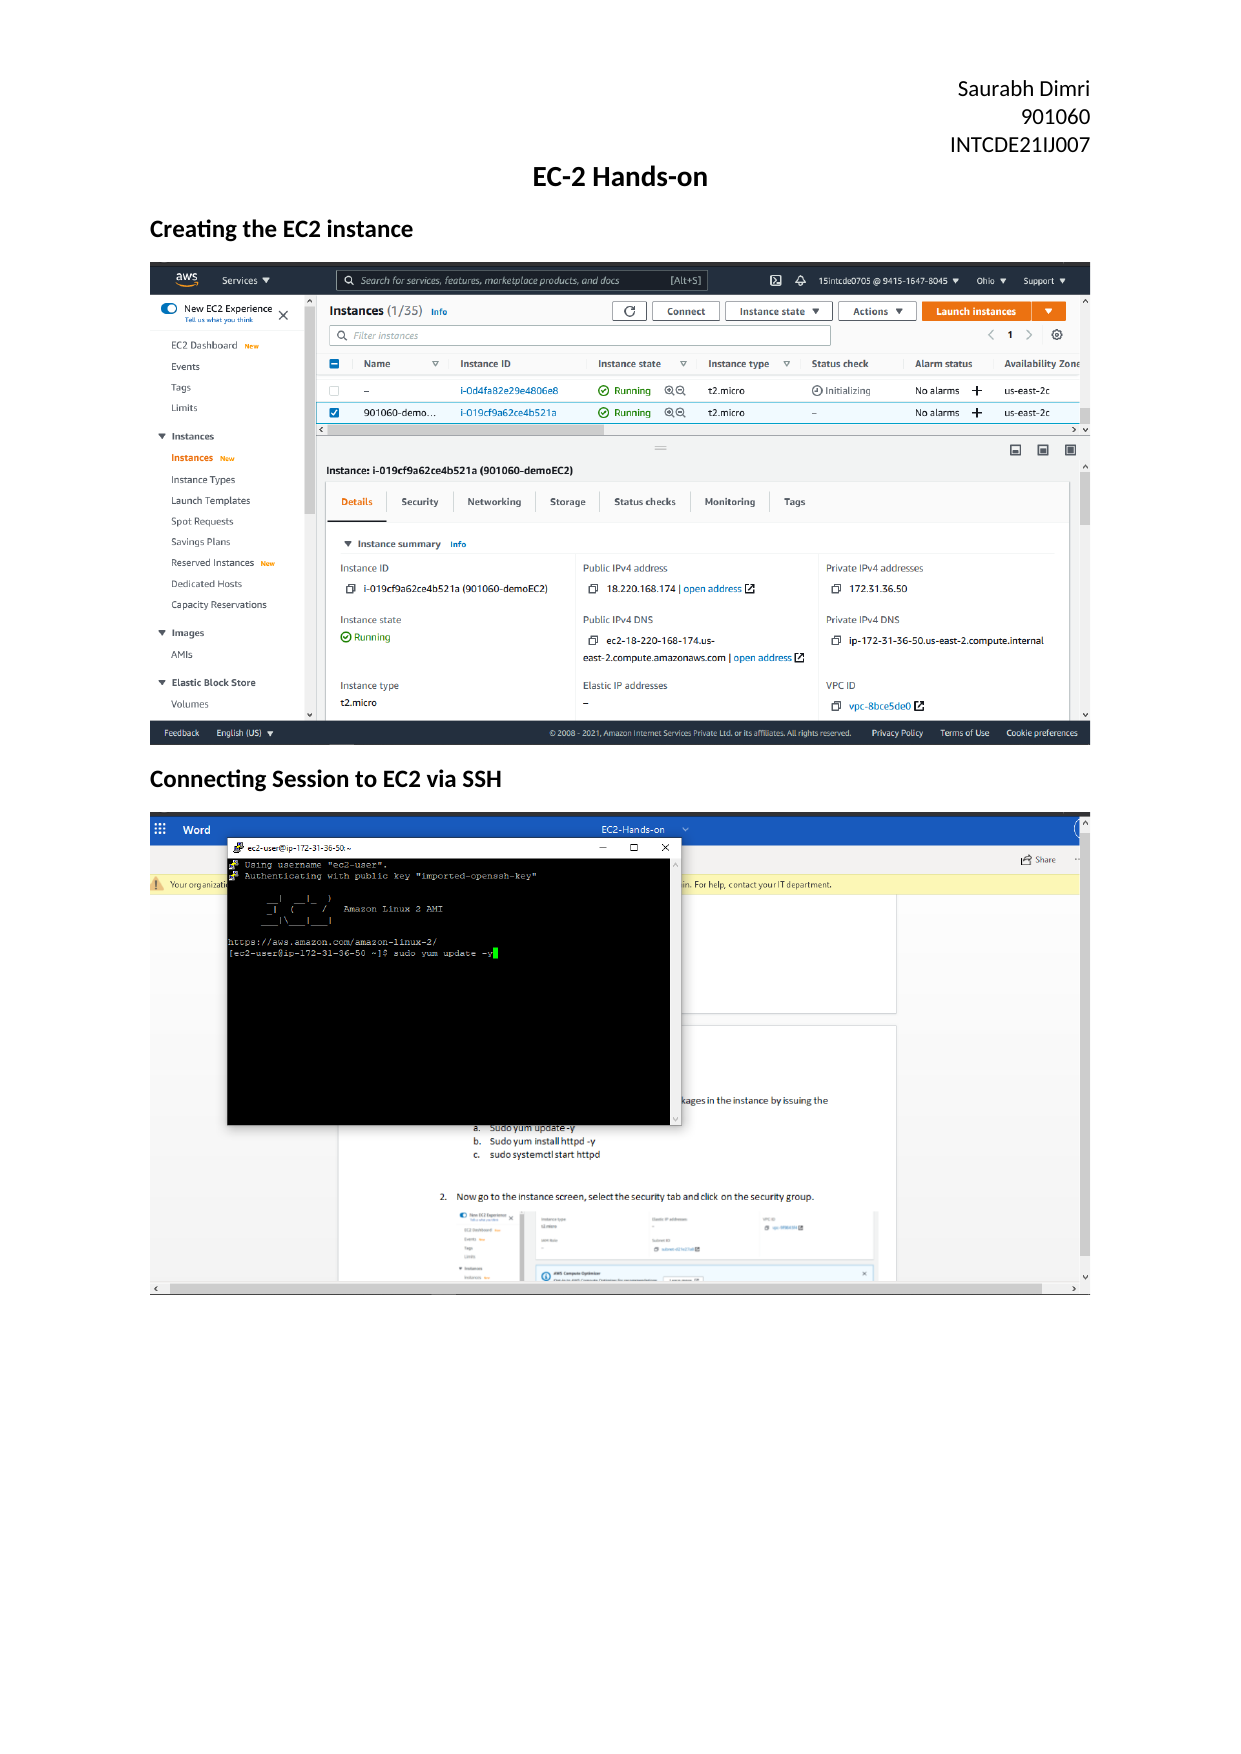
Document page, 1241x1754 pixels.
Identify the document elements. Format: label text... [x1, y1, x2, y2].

text Creating the EC2 instance [150, 213, 1090, 243]
picture [150, 812, 1091, 1295]
text Connecting Session to EC2 via SSH [150, 763, 1090, 794]
picture [150, 262, 1091, 745]
text EC-2 Hands-on [150, 158, 1090, 193]
